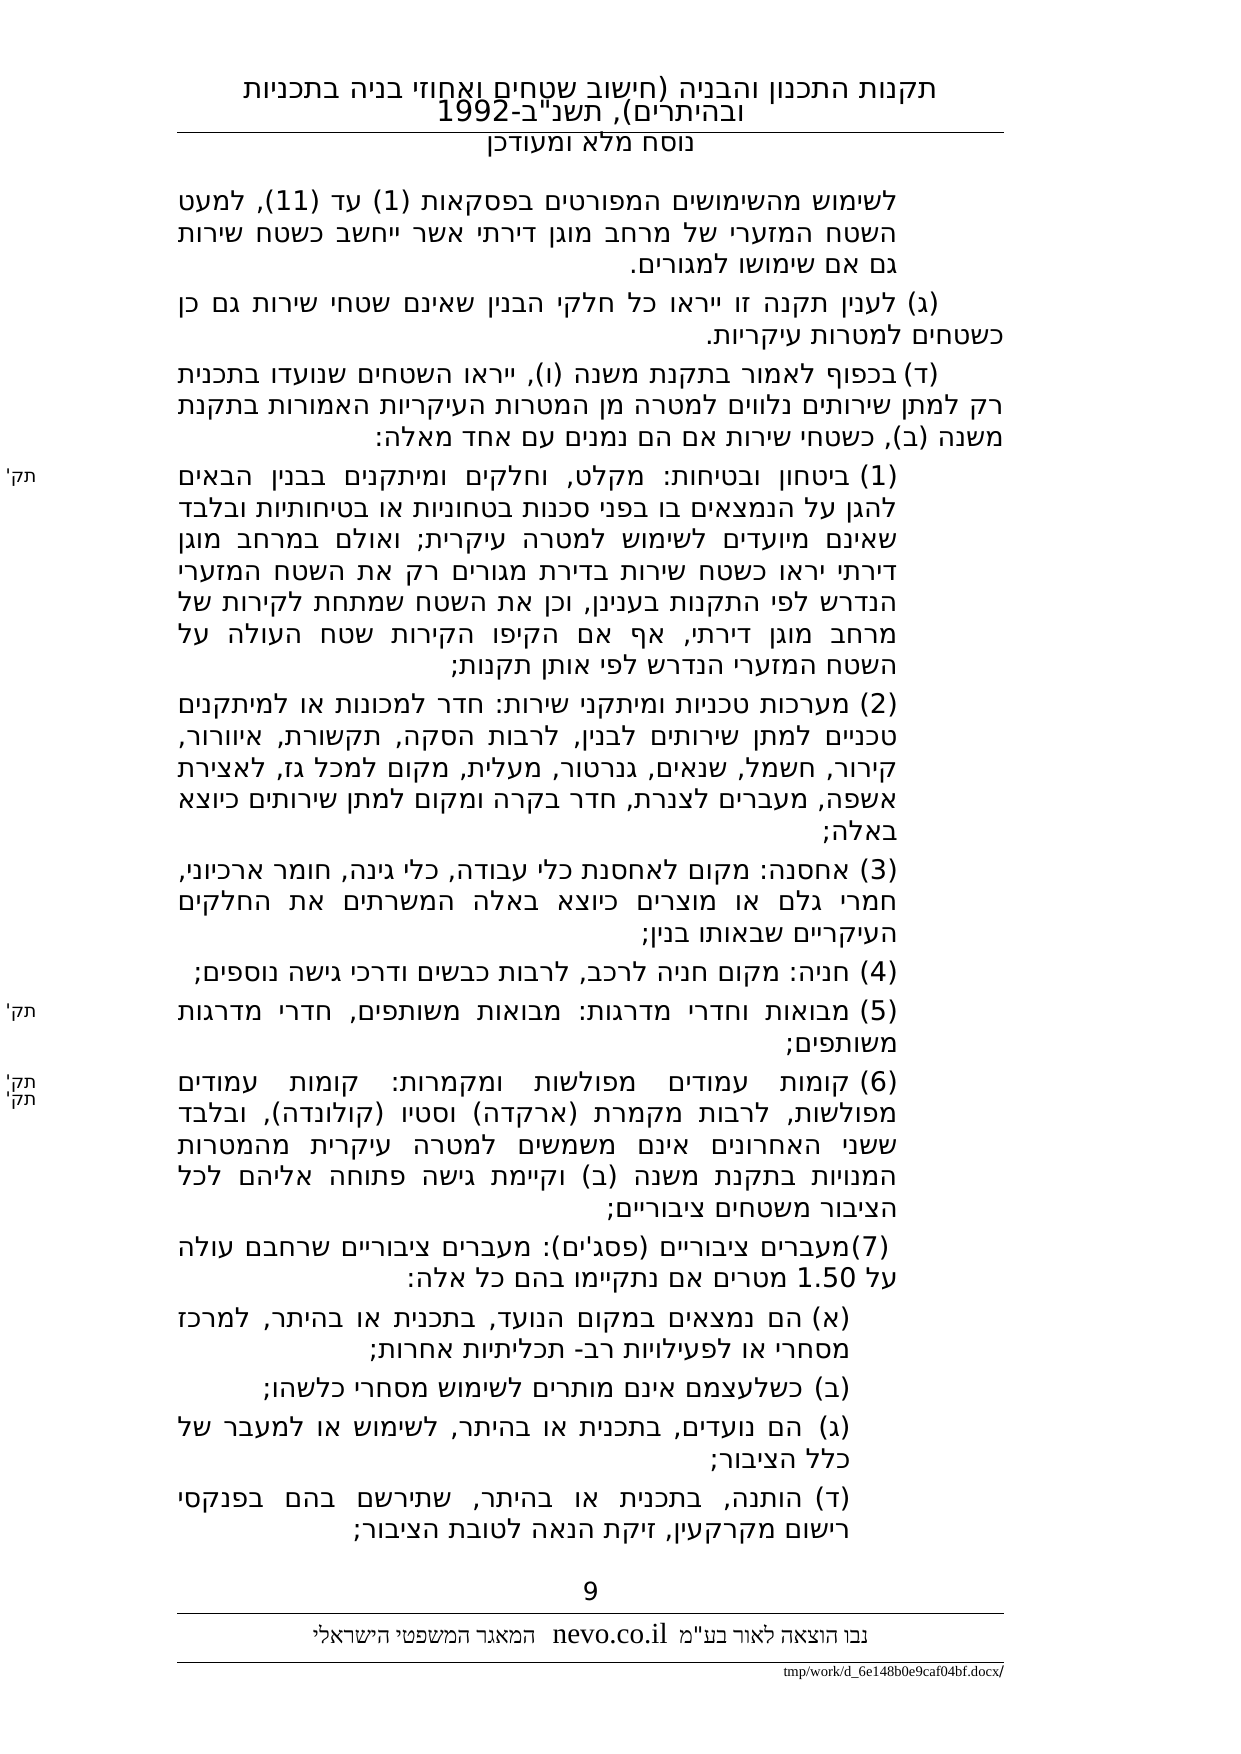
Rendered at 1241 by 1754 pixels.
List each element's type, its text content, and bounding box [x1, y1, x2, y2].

text (6) קומות עמודים מפולשות ומקמרות: קומות עמודים מפולשות, לרבות מקמרת (ארקדה) וסטיו (קולונדה), ובלבד ששני האחרונים אינם משמשים למטרה עיקרית מהמטרות המנויות בתקנת משנה (ב) וקיימת גישה פתוחה אליהם לכל הציבור משטחים ציבוריים; [177, 1066, 898, 1224]
text (3) אחסנה: מקום לאחסנת כלי עבודה, כלי גינה, חומר ארכיוני, חמרי גלם או מוצרים כיוצא באלה המשרתים את החלקים העיקריים שבאותו בנין; [177, 854, 898, 949]
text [177, 185, 898, 280]
text (א) הם נמצאים במקום הנועד, בתכנית או בהיתר, למרכז מסחרי או לפעילויות רב- תכליתיות אחרות; [177, 1302, 851, 1365]
text (2) מערכות טכניות ומיתקני שירות: חדר למכונות או למיתקנים טכניים למתן שירותים לבנין, לרבות הסקה, תקשורת, איוורור, קירור, חשמל, שנאים, גנרטור, מעלית, מקום למכל גז, לאצירת אשפה, מעברים לצנרת, חדר בקרה ומקום למתן שירותים כיוצא באלה; [177, 689, 898, 847]
text (ב) כשלעצמם אינם מותרים לשימוש מסחרי כלשהו; [177, 1372, 851, 1404]
text (1) ביטחון ובטיחות: מקלט, וחלקים ומיתקנים בבנין הבאים להגן על הנמצאים בו בפני סכנות בטחוניות או בטיחותיות ובלבד שאינם מיועדים לשימוש למטרה עיקרית; ואולם במרחב מוגן דירתי יראו כשטח שירות בדירת מגורים רק את השטח המזערי הנדרש לפי התקנות בענינן, וכן את השטח שמתחת לקירות של מרחב מוגן דירתי, אף אם הקיפו הקירות שטח העולה על השטח המזערי הנדרש לפי אותן תקנות; [177, 460, 898, 681]
text (7) מעברים ציבוריים (פסג'ים): מעברים ציבוריים שרחבם עולה על 1.50 מטרים אם נתקיימו בהם כל אלה: [177, 1231, 898, 1294]
text (4) חניה: מקום חניה לרכב, לרבות כבשים ודרכי גישה נוספים; [177, 956, 898, 988]
text (ד) הותנה, בתכנית או בהיתר, שתירשם בהם בפנקסי רישום מקרקעין, זיקת הנאה לטובת הציבור; [177, 1482, 851, 1545]
text (ג) לענין תקנה זו ייראו כל חלקי הבנין שאינם שטחי שירות גם כן כשטחים למטרות עיקריות. [177, 287, 1004, 351]
text (5) מבואות וחדרי מדרגות: מבואות משותפים, חדרי מדרגות משותפים; [177, 995, 898, 1058]
text (ד) בכפוף לאמור בתקנת משנה (ו), ייראו השטחים שנועדו בתכנית רק למתן שירותים נלווים למטרה מן המטרות העיקריות האמורות בתקנת משנה (ב), כשטחי שירות אם הם נמנים עם אחד מאלה: [177, 358, 1004, 453]
text (ג) הם נועדים, בתכנית או בהיתר, לשימוש או למעבר של כלל הציבור; [177, 1412, 851, 1475]
